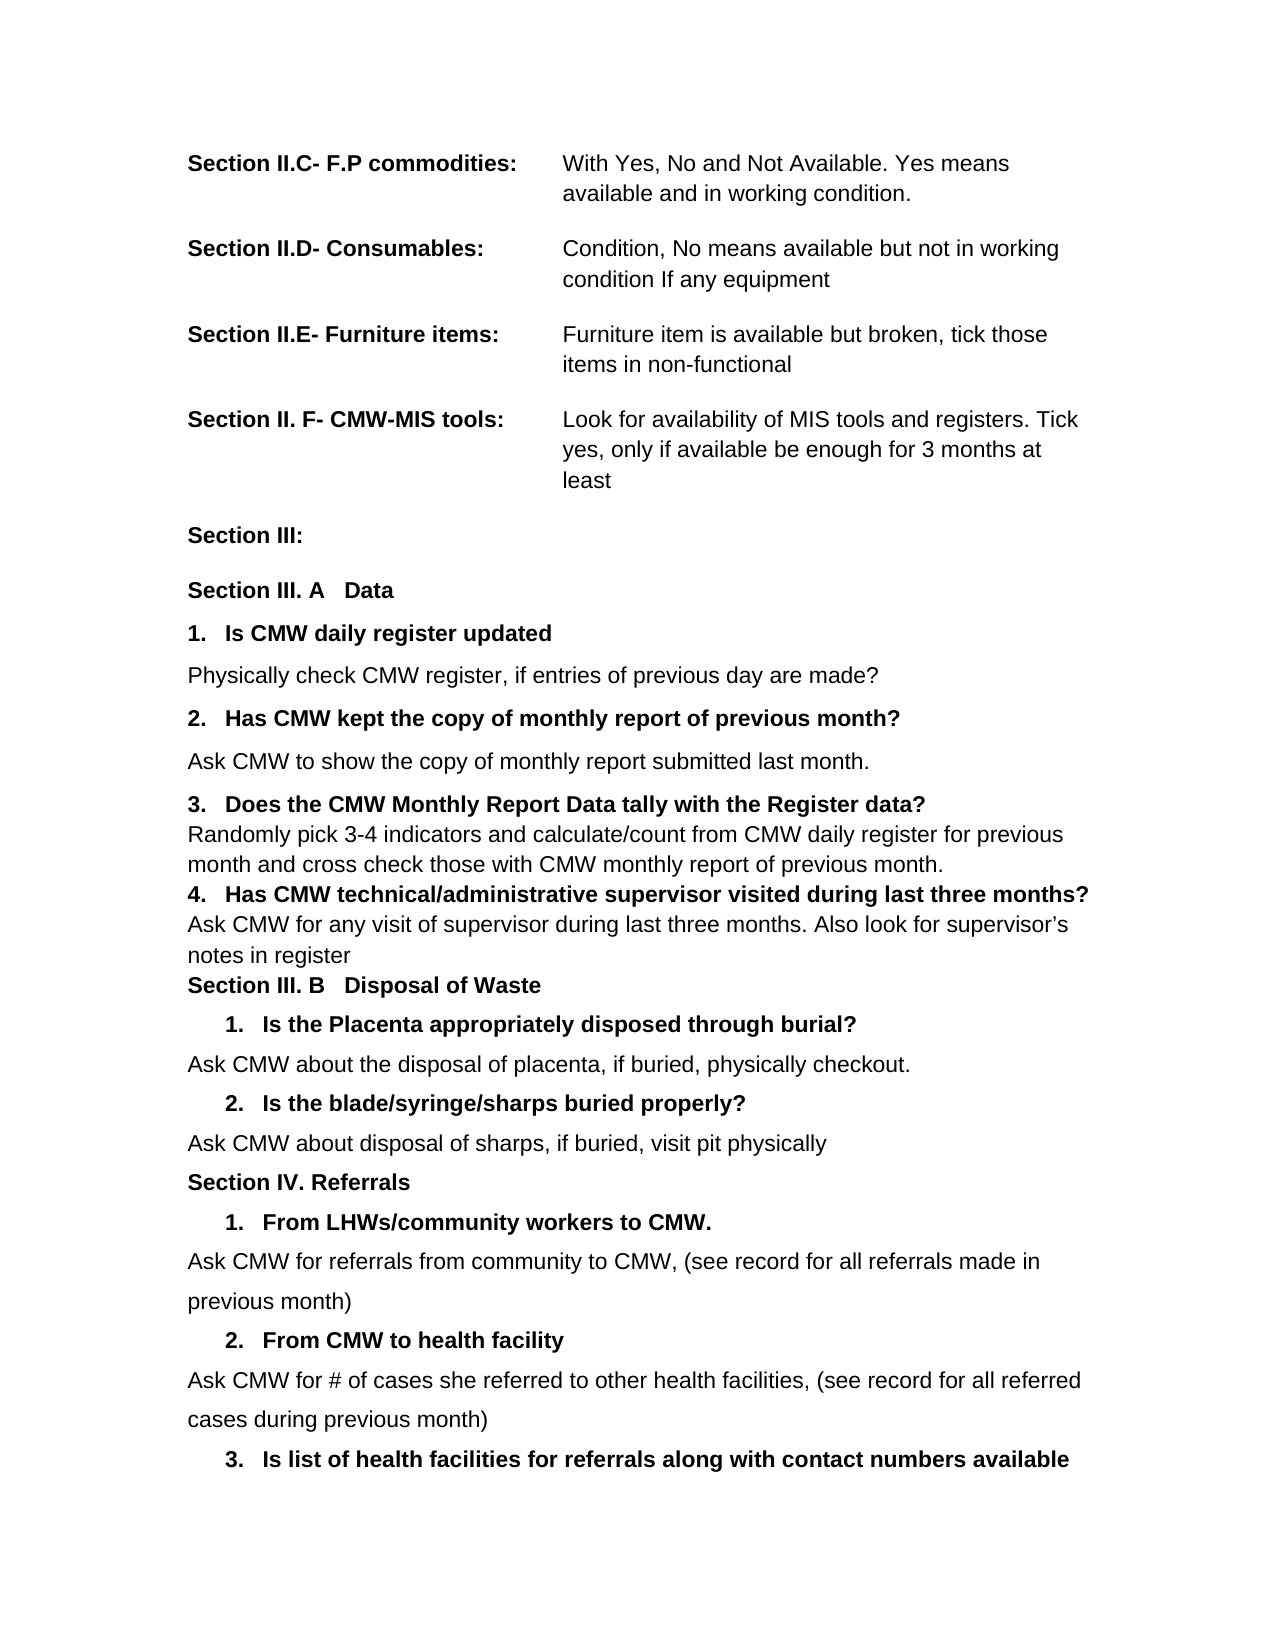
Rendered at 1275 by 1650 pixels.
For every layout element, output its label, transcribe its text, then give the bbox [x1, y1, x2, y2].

text Section II.D- Consumables: Condition, No means available but not in working condition If any equipment [187, 235, 1096, 292]
text Ask CMW to show the copy of monthly report submitted last month. [187, 748, 1095, 774]
list Randomly pick 3-4 indicators and calculate/count from CMW daily register for previous month and cross check those with CMW monthly report of previous month. [187, 821, 1095, 877]
list Has CMW technical/administrative supervisor visited during last three months? [187, 881, 1096, 908]
text Physically check CMW register, if entries of previous day are made? [187, 662, 1095, 689]
list Ask CMW for referrals from community to CMW, (see record for all referrals made in previous month) [187, 1248, 1096, 1314]
list Ask CMW for # of cases she referred to other health facilities, (see record for all referred cases during previous month) [187, 1367, 1096, 1432]
list Ask CMW for any visit of supervisor during last three months. Also look for supervisor’s notes in register [187, 911, 1096, 968]
text Section II.E- Furniture items: Furniture item is available but broken, tick those items in non-functional [187, 321, 1096, 377]
text Section II.C- F.P commodities: With Yes, No and Not Available. Yes means available and in working condition. [187, 150, 1096, 207]
list From LHWs/community workers to CMW. [225, 1209, 1096, 1235]
list Is the blade/syringe/sharps buried properly? [225, 1090, 1096, 1117]
text Section II. F- CMW-MIS tools: Look for availability of MIS tools and registers. Tick yes, only if available be enough for 3 months at least [187, 406, 1096, 493]
list Is CMW daily register updated [187, 620, 1095, 646]
list Section IV. Referrals [187, 1169, 1096, 1196]
text Section III: [187, 522, 1096, 548]
list From CMW to health facility [225, 1327, 1096, 1353]
text Section III. A Data [187, 577, 1096, 603]
list Ask CMW about the disposal of placenta, if buried, physically checkout. [187, 1051, 1096, 1077]
list Ask CMW about disposal of sharps, if buried, visit pit physically [187, 1130, 1096, 1156]
list Is list of health facilities for referrals along with contact numbers available [225, 1446, 1096, 1472]
list Does the CMW Monthly Report Data tally with the Register data? [187, 791, 1095, 817]
list Section III. B Disposal of Waste [187, 972, 1096, 998]
list Is the Placenta appropriately disposed through burial? [225, 1011, 1096, 1038]
list Has CMW kept the copy of monthly report of previous month? [187, 705, 1095, 732]
